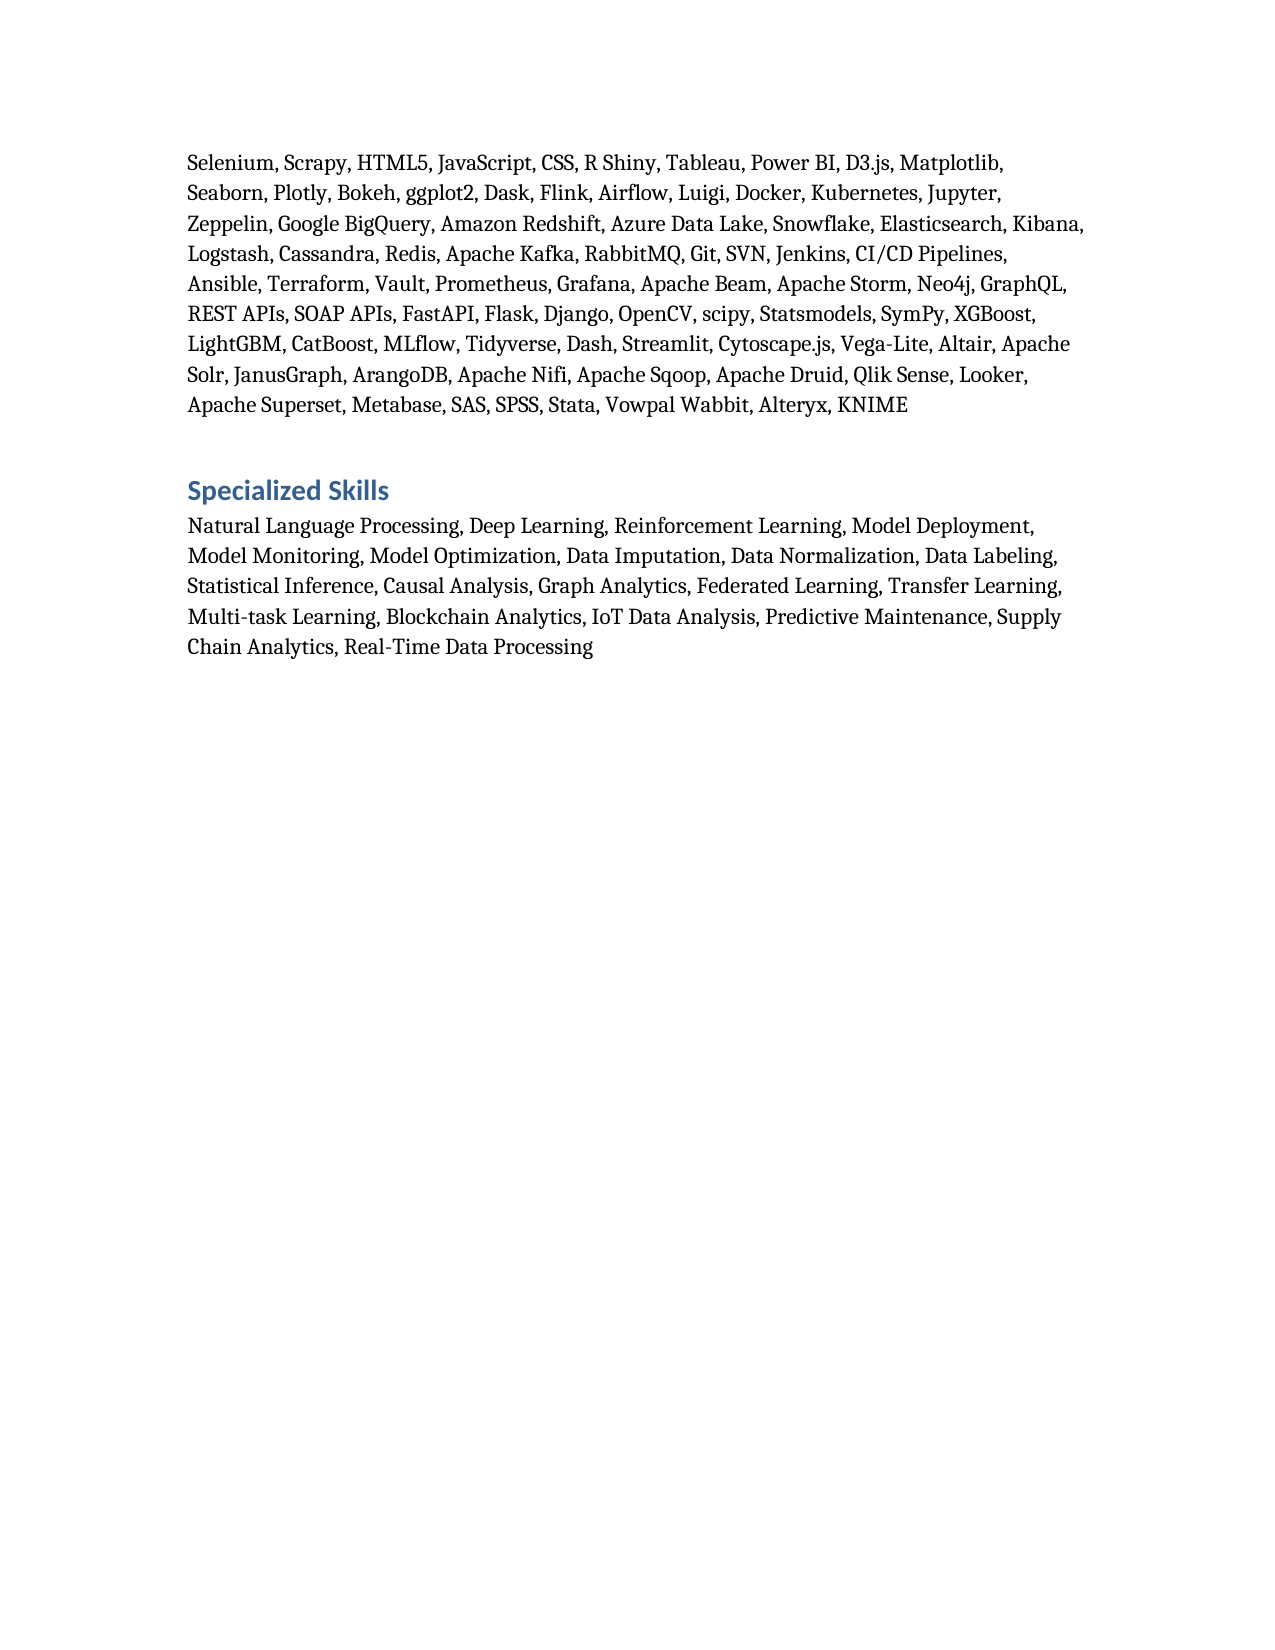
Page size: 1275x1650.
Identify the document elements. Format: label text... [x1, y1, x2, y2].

subtitle Specialized Skills [187, 472, 1087, 507]
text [187, 150, 1087, 418]
text Natural Language Processing, Deep Learning, Reinforcement Learning, Model Deployment, Model Monitoring, Model Optimization, Data Imputation, Data Normalization, Data Labeling, Statistical Inference, Causal Analysis, Graph Analytics, Federated Learning, Transfer Learning, Multi-task Learning, Blockchain Analytics, IoT Data Analysis, Predictive Maintenance, Supply Chain Analytics, Real-Time Data Processing [187, 513, 1087, 660]
